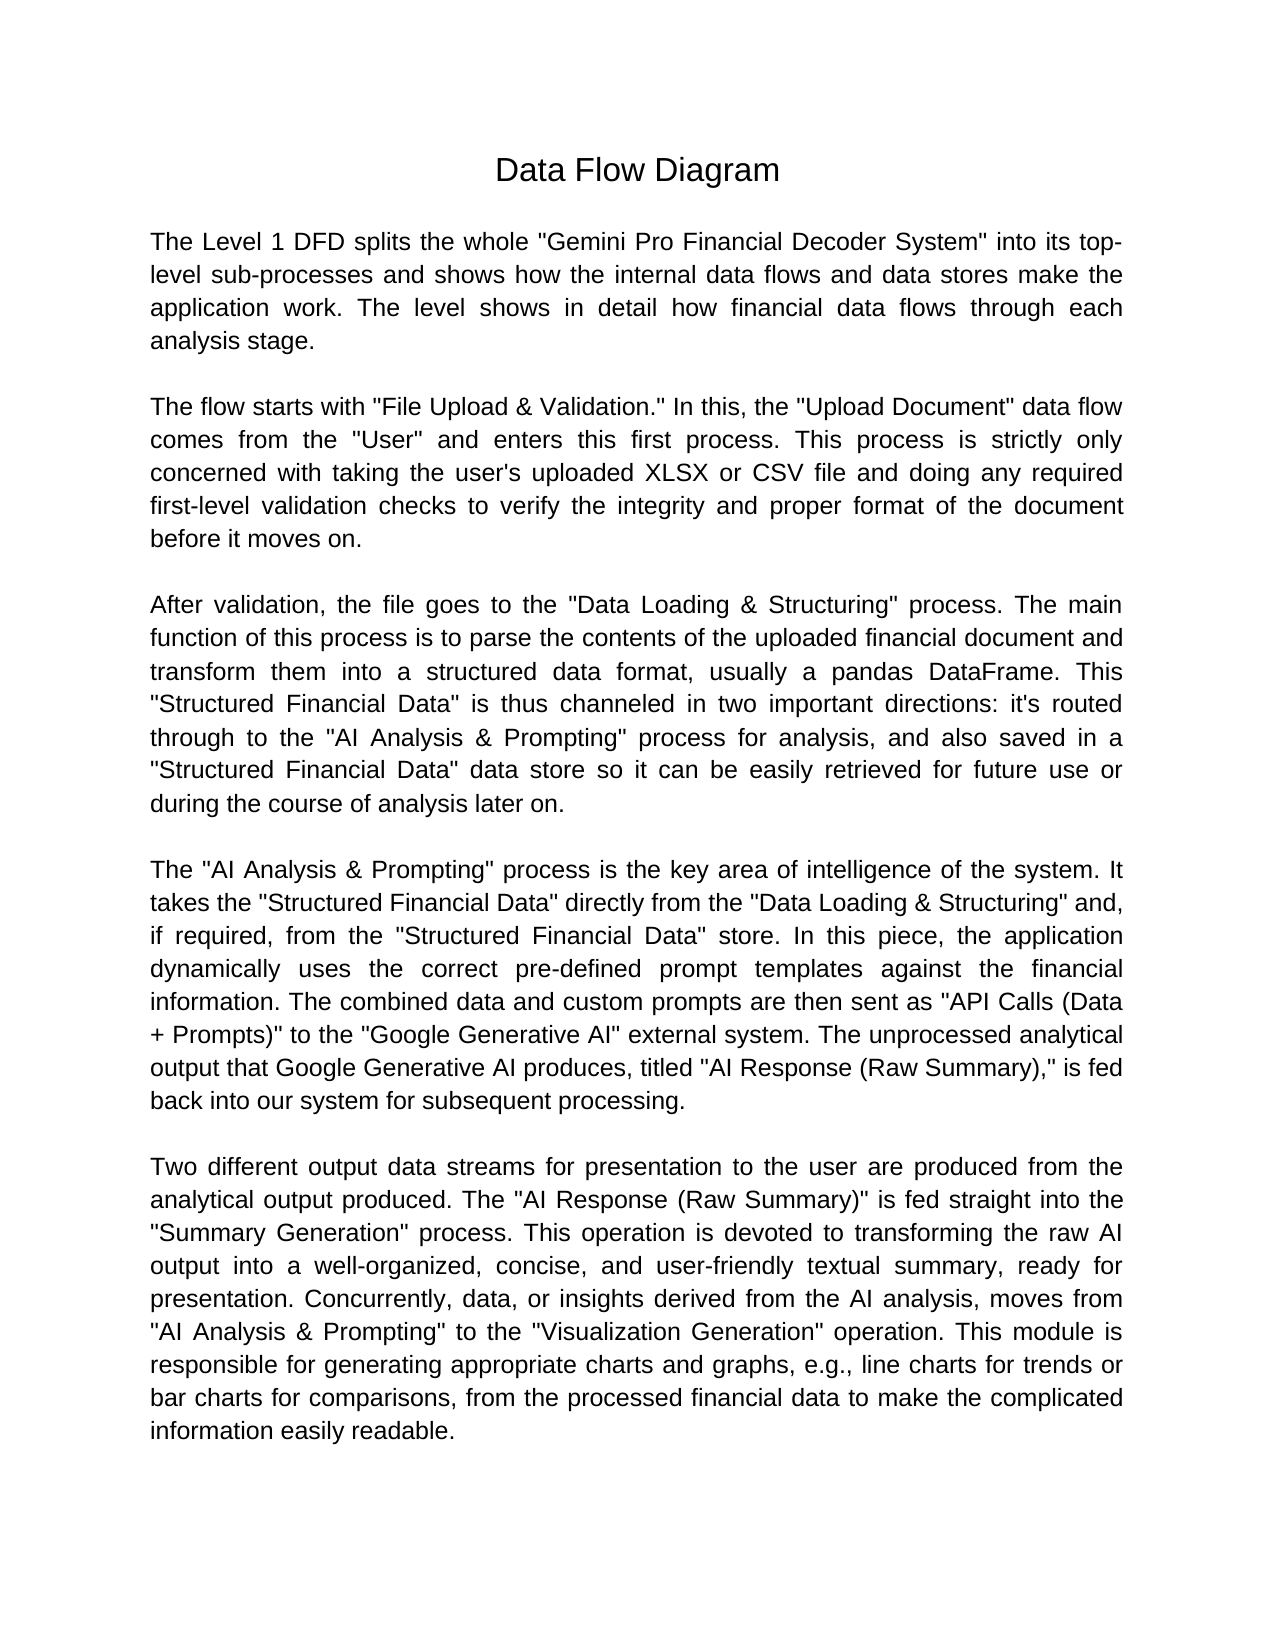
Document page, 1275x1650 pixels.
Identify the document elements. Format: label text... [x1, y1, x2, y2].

text The flow starts with "File Upload & Validation." In this, the "Upload Document" data flow comes from the "User" and enters this first process. This process is strictly only concerned with taking the user's uploaded XLSX or CSV file and doing any required first-level validation checks to verify the integrity and proper format of the document before it moves on. [150, 392, 1125, 553]
text The "AI Analysis & Prompting" process is the key area of intelligence of the system. It takes the "Structured Financial Data" directly from the "Data Loading & Structuring" and, if required, from the "Structured Financial Data" store. In this piece, the application dynamically uses the correct pre-defined prompt templates against the financial information. The combined data and custom prompts are then sent as "API Calls (Data + Prompts)" to the "Google Generative AI" external system. The unprocessed analytical output that Google Generative AI produces, titled "AI Response (Raw Summary)," is fed back into our system for subsequent processing. [150, 854, 1125, 1114]
text After validation, the file goes to the "Data Loading & Structuring" process. The main function of this process is to parse the contents of the uploaded financial document and transform them into a structured data format, usually a pandas DataFrame. This "Structured Financial Data" is thus channeled in two important directions: it's routed through to the "AI Analysis & Prompting" process for analysis, and also saved in a "Structured Financial Data" data store so it can be easily retrieved for future use or during the course of analysis later on. [150, 590, 1125, 817]
text The Level 1 DFD splits the whole "Gemini Pro Financial Decoder System" into its top-level sub-processes and shows how the internal data flows and data stores make the application work. The level shows in detail how financial data flows through each analysis stage. [150, 227, 1125, 355]
text Data Flow Diagram [150, 150, 1125, 188]
text Two different output data streams for presentation to the user are produced from the analytical output produced. The "AI Response (Raw Summary)" is fed straight into the "Summary Generation" process. This operation is devoted to transforming the raw AI output into a well-organized, concise, and user-friendly textual summary, ready for presentation. Concurrently, data, or insights derived from the AI analysis, moves from "AI Analysis & Prompting" to the "Visualization Generation" operation. This module is responsible for generating appropriate charts and graphs, e.g., line charts for trends or bar charts for comparisons, from the processed financial data to make the complicated information easily readable. [150, 1152, 1125, 1445]
